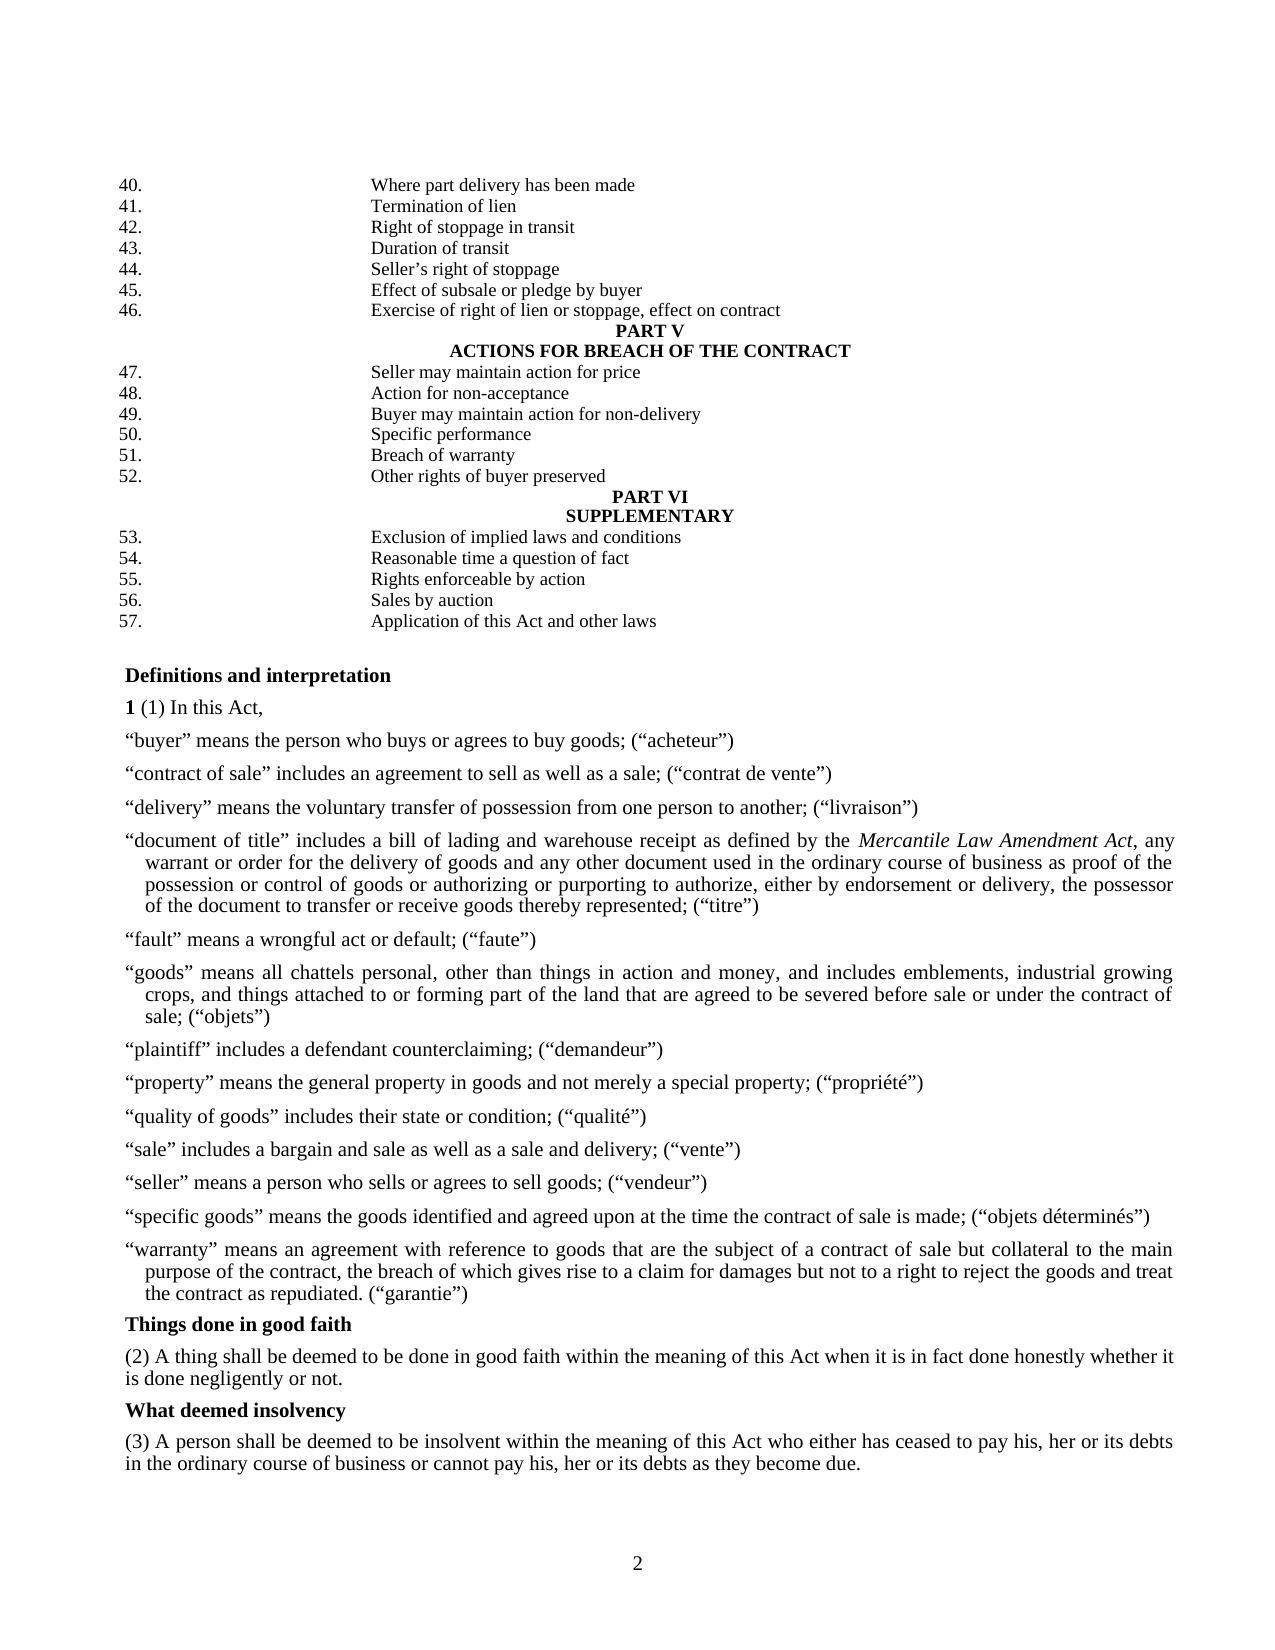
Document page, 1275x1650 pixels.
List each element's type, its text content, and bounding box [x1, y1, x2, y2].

text “seller” means a person who sells or agrees to sell goods; (“vendeur”) [125, 1172, 1175, 1194]
text “contract of sale” includes an agreement to sell as well as a sale; (“contrat de vente”) [125, 763, 1175, 785]
table_cell 42. [119, 217, 371, 237]
table_cell Where part delivery has been made [371, 175, 1181, 196]
text (3) A person shall be deemed to be insolvent within the meaning of this Act who either has ceased to pay his, her or its debts in the ordinary course of business or cannot pay his, her or its debts as they become due. [125, 1431, 1175, 1475]
text “fault” means a wrongful act or default; (“faute”) [125, 929, 1175, 951]
table_cell 44. [119, 258, 371, 279]
table_cell Specific performance [371, 424, 1181, 445]
text “sale” includes a bargain and sale as well as a sale and delivery; (“vente”) [125, 1139, 1175, 1161]
table_cell 51. [119, 445, 371, 466]
table_cell Application of this Act and other laws [371, 610, 1181, 631]
table_cell 55. [119, 569, 371, 589]
table_cell Action for non-acceptance [371, 382, 1181, 403]
table_cell Effect of subsale or pledge by buyer [371, 279, 1181, 300]
table_cell 49. [119, 403, 371, 424]
text Things done in good faith [125, 1317, 1175, 1336]
table_cell Right of stoppage in transit [371, 217, 1181, 237]
table_cell 50. [119, 424, 371, 445]
text “plaintiff” includes a defendant counterclaiming; (“demandeur”) [125, 1039, 1175, 1061]
table_cell PART VI SUPPLEMENTARY [119, 486, 1181, 527]
table_cell Exclusion of implied laws and conditions [371, 527, 1181, 548]
table_cell 45. [119, 279, 371, 300]
table_cell Seller may maintain action for price [371, 361, 1181, 382]
table_cell Duration of transit [371, 238, 1181, 258]
text “goods” means all chattels personal, other than things in action and money, and includes emblements, industrial growing crops, and things attached to or forming part of the land that are agreed to be severed before sale or under the contract of sale; (“objets”) [125, 962, 1175, 1027]
table_cell Sales by auction [371, 589, 1181, 610]
text “delivery” means the voluntary transfer of possession from one person to another; (“livraison”) [125, 797, 1175, 818]
text “property” means the general property in goods and not merely a special property; (“propriété”) [125, 1072, 1175, 1094]
table_cell Exercise of right of lien or stoppage, effect on contract [371, 300, 1181, 321]
table_cell 57. [119, 610, 371, 631]
table_cell Buyer may maintain action for non-delivery [371, 403, 1181, 424]
table_cell PART V ACTIONS FOR BREACH OF THE CONTRACT [119, 321, 1181, 361]
table_cell 41. [119, 196, 371, 217]
table_cell Reasonable time a question of fact [371, 548, 1181, 568]
table_cell Rights enforceable by action [371, 569, 1181, 589]
table_cell 40. [119, 175, 371, 196]
table_cell 54. [119, 548, 371, 568]
table_cell Termination of lien [371, 196, 1181, 217]
table_cell Seller’s right of stoppage [371, 258, 1181, 279]
table_cell 43. [119, 238, 371, 258]
text “specific goods” means the goods identified and agreed upon at the time the contract of sale is made; (“objets déterminés”) [125, 1206, 1175, 1227]
text 1 (1) In this Act, [125, 697, 1175, 718]
table_cell 46. [119, 300, 371, 321]
table_cell Breach of warranty [371, 445, 1181, 466]
table_cell 47. [119, 361, 371, 382]
table_cell 48. [119, 382, 371, 403]
table_cell 56. [119, 589, 371, 610]
text “warranty” means an agreement with reference to goods that are the subject of a contract of sale but collateral to the main purpose of the contract, the breach of which gives rise to a claim for damages but not to a right to reject the goods and treat the contract as repudiated. (“garantie”) [125, 1239, 1175, 1304]
text “quality of goods” includes their state or condition; (“qualité”) [125, 1106, 1175, 1127]
text (2) A thing shall be deemed to be done in good faith within the meaning of this Act when it is in fact done honestly whether it is done negligently or not. [125, 1346, 1175, 1389]
table_cell 53. [119, 527, 371, 548]
table_cell Other rights of buyer preserved [371, 466, 1181, 486]
text Definitions and interpretation [125, 668, 1175, 686]
text What deemed insolvency [125, 1402, 1175, 1421]
table_cell 52. [119, 466, 371, 486]
text “buyer” means the person who buys or agrees to buy goods; (“acheteur”) [125, 730, 1175, 752]
text “document of title” includes a bill of lading and warehouse receipt as defined by the Mercantile Law Amendment Act, any warrant or order for the delivery of goods and any other document used in the ordinary course of business as proof of the possession or control of goods or authorizing or purporting to authorize, either by endorsement or delivery, the possessor of the document to transfer or receive goods thereby represented; (“titre”) [125, 830, 1175, 917]
